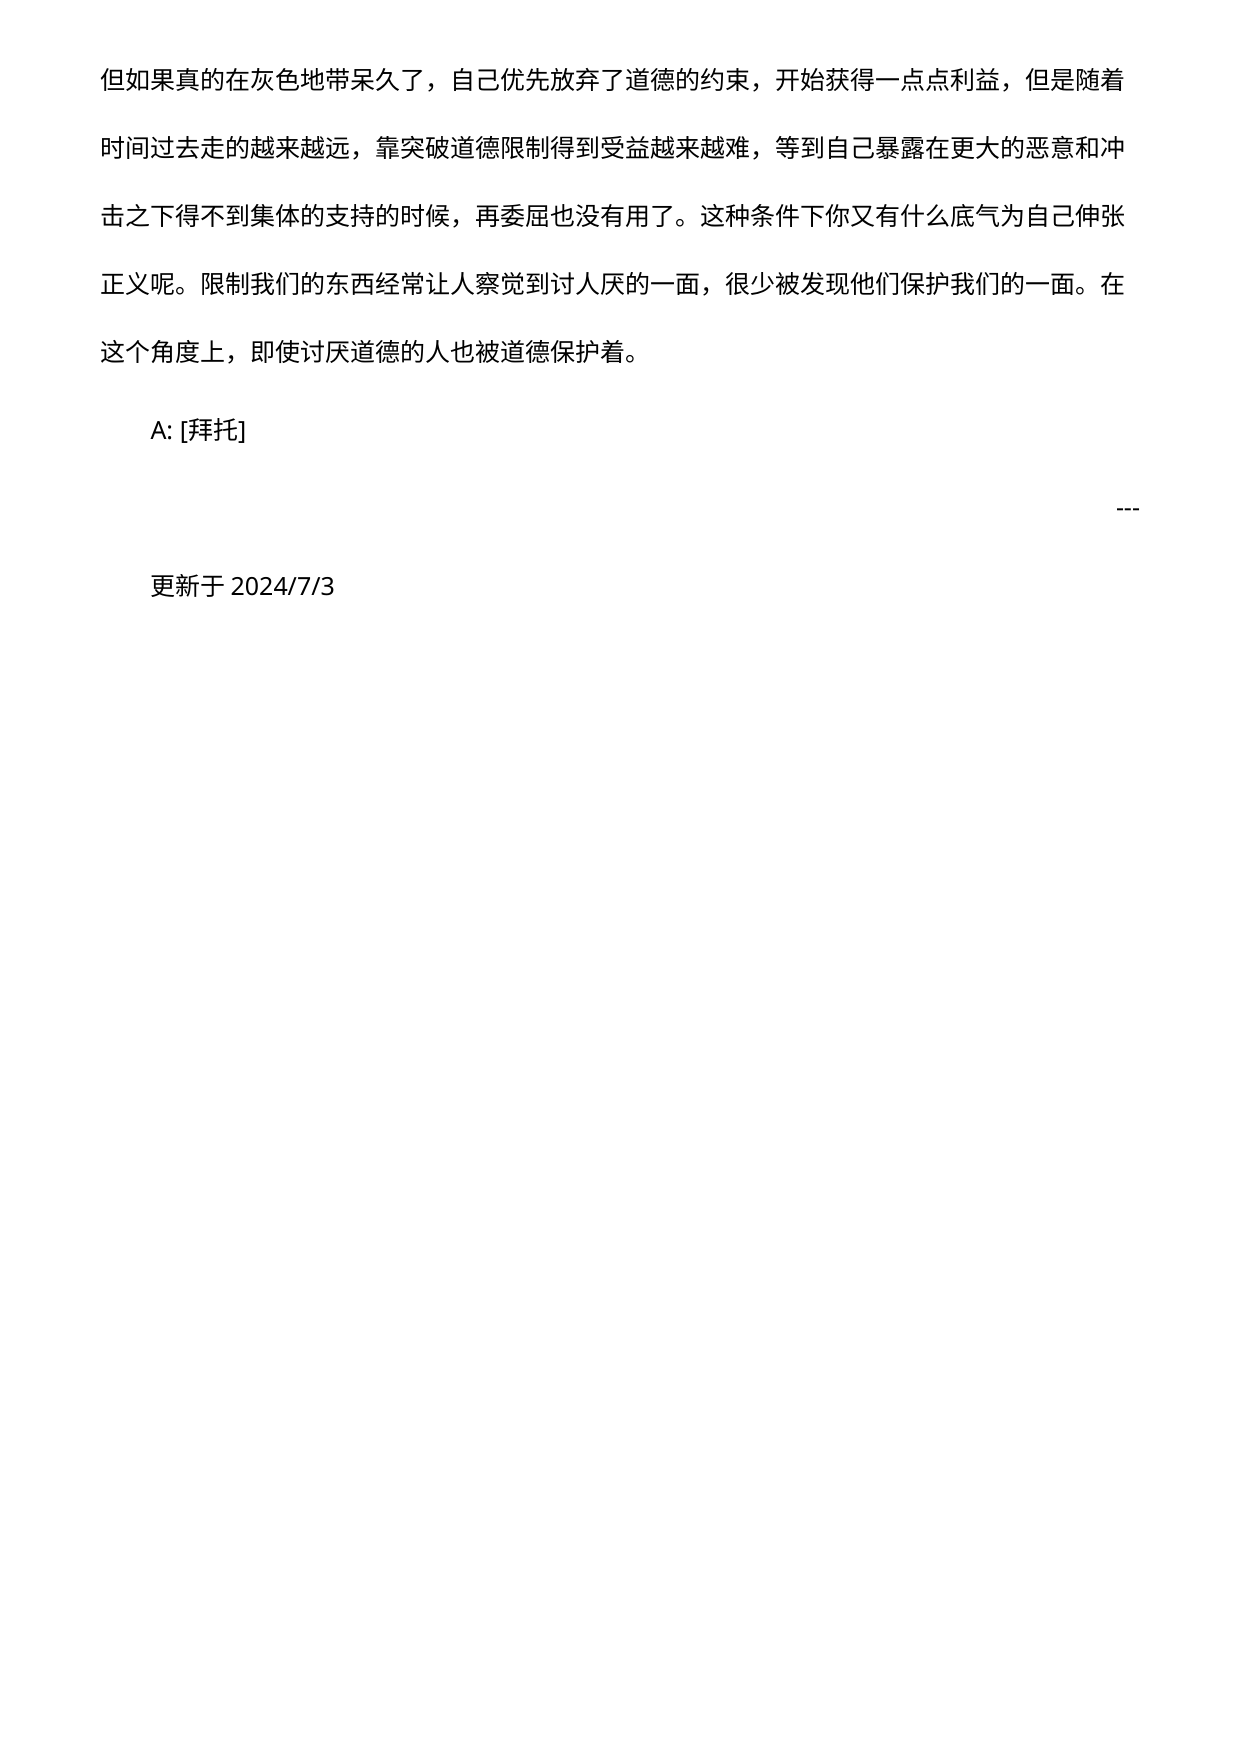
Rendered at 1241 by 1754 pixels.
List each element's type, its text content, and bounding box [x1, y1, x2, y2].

text A: [拜托] [100, 395, 1140, 463]
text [100, 45, 1140, 384]
text 更新于2024/7/3 [100, 551, 1140, 619]
text --- [100, 473, 1140, 541]
